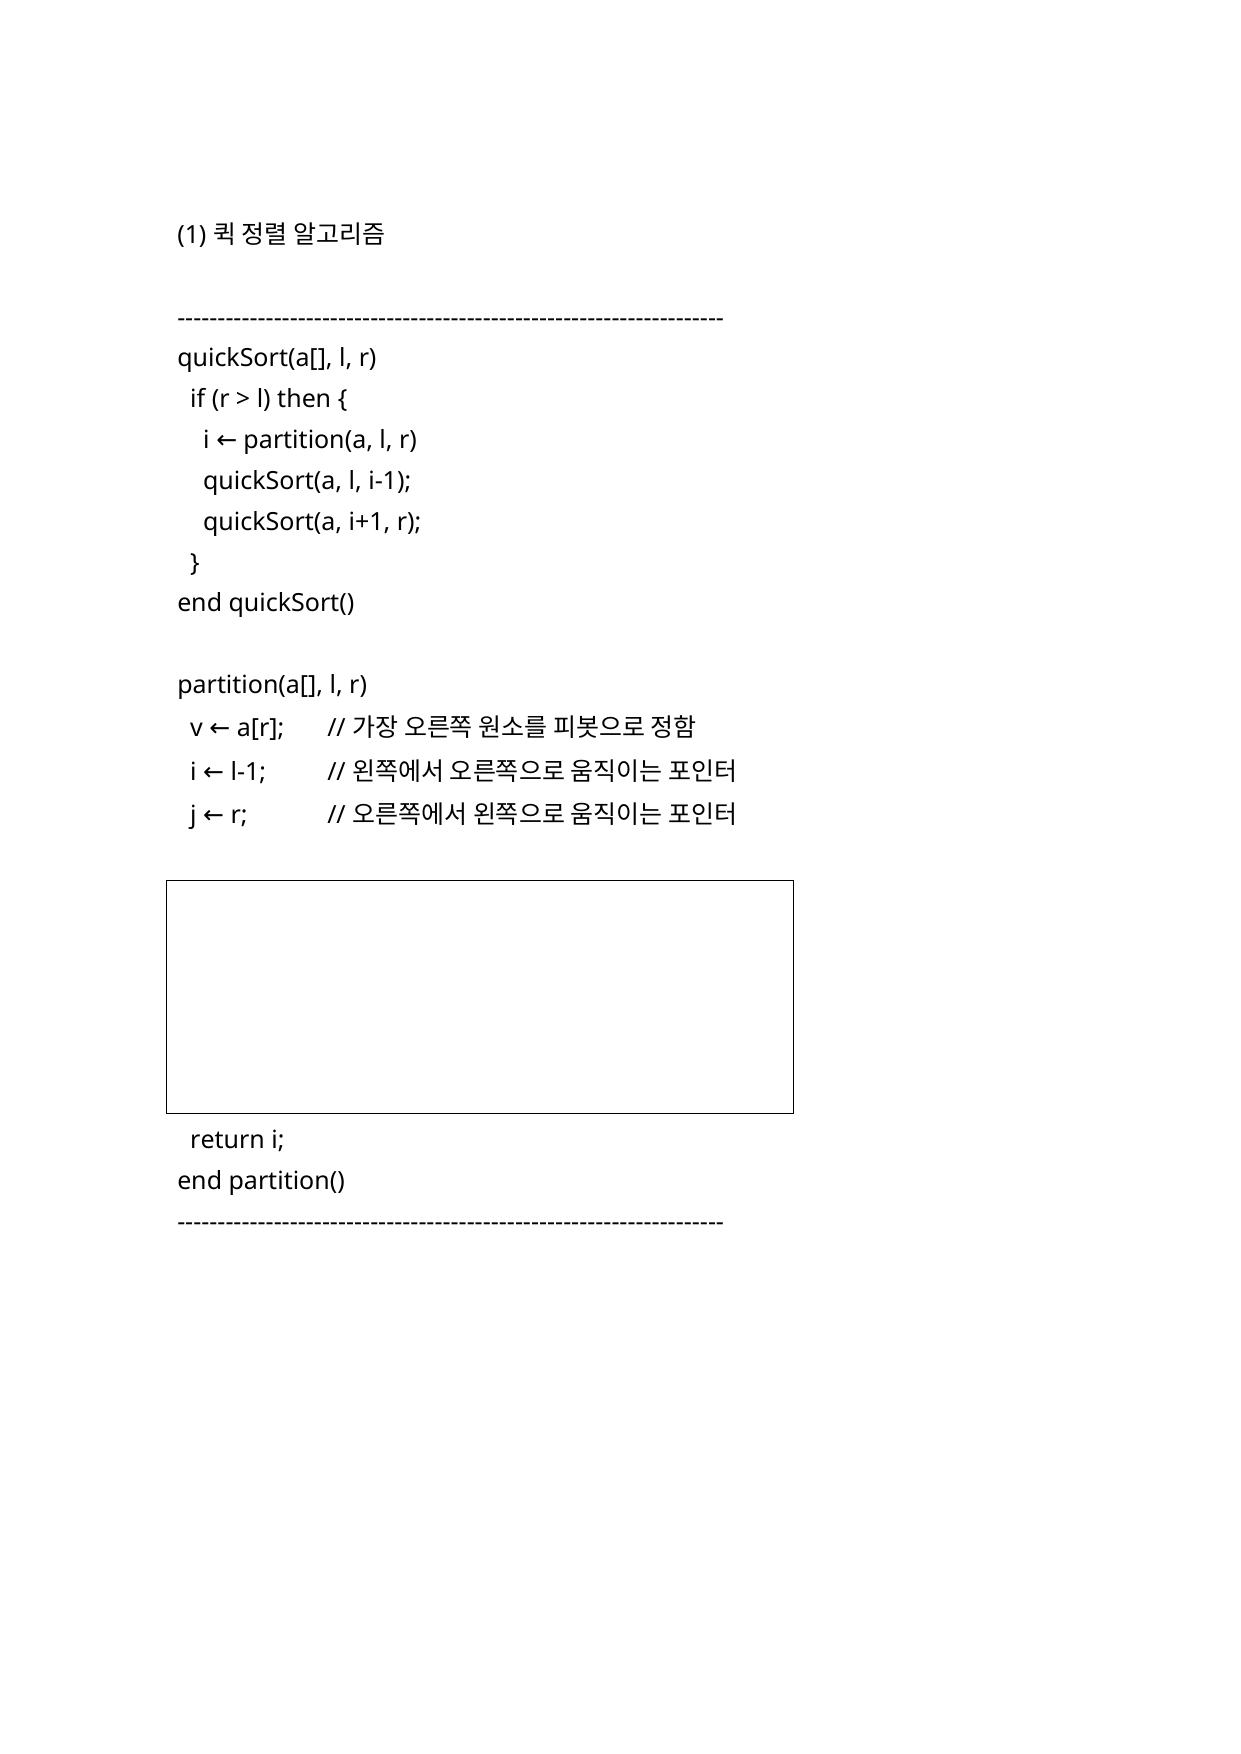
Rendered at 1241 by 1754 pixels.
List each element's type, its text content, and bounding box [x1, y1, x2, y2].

text return i; [175, 1114, 1065, 1155]
text quickSort(a[], l, r) [177, 340, 1063, 374]
text j ← r; // 오른쪽에서 왼쪽으로 움직이는 포인터 [175, 786, 1065, 831]
text } [177, 544, 1063, 578]
text end partition() [175, 1155, 1065, 1196]
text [175, 1196, 1065, 1238]
text v ← a[r]; // 가장 오른쪽 원소를 피봇으로 정함 [175, 699, 1065, 743]
text end quickSort() [177, 585, 1063, 619]
text quickSort(a, i+1, r); [177, 503, 1063, 537]
text if (r > l) then { [177, 381, 1063, 415]
table_header [167, 881, 793, 1113]
text i ← l-1; // 왼쪽에서 오른쪽으로 움직이는 포인터 [175, 743, 1065, 786]
text (1) 퀵 정렬 알고리즘 [175, 207, 1065, 251]
text partition(a[], l, r) [175, 658, 1065, 699]
text quickSort(a, l, i-1); [177, 463, 1063, 497]
text i ← partition(a, l, r) [177, 422, 1063, 456]
text -------------------------------------------------------------------- [175, 291, 1065, 333]
